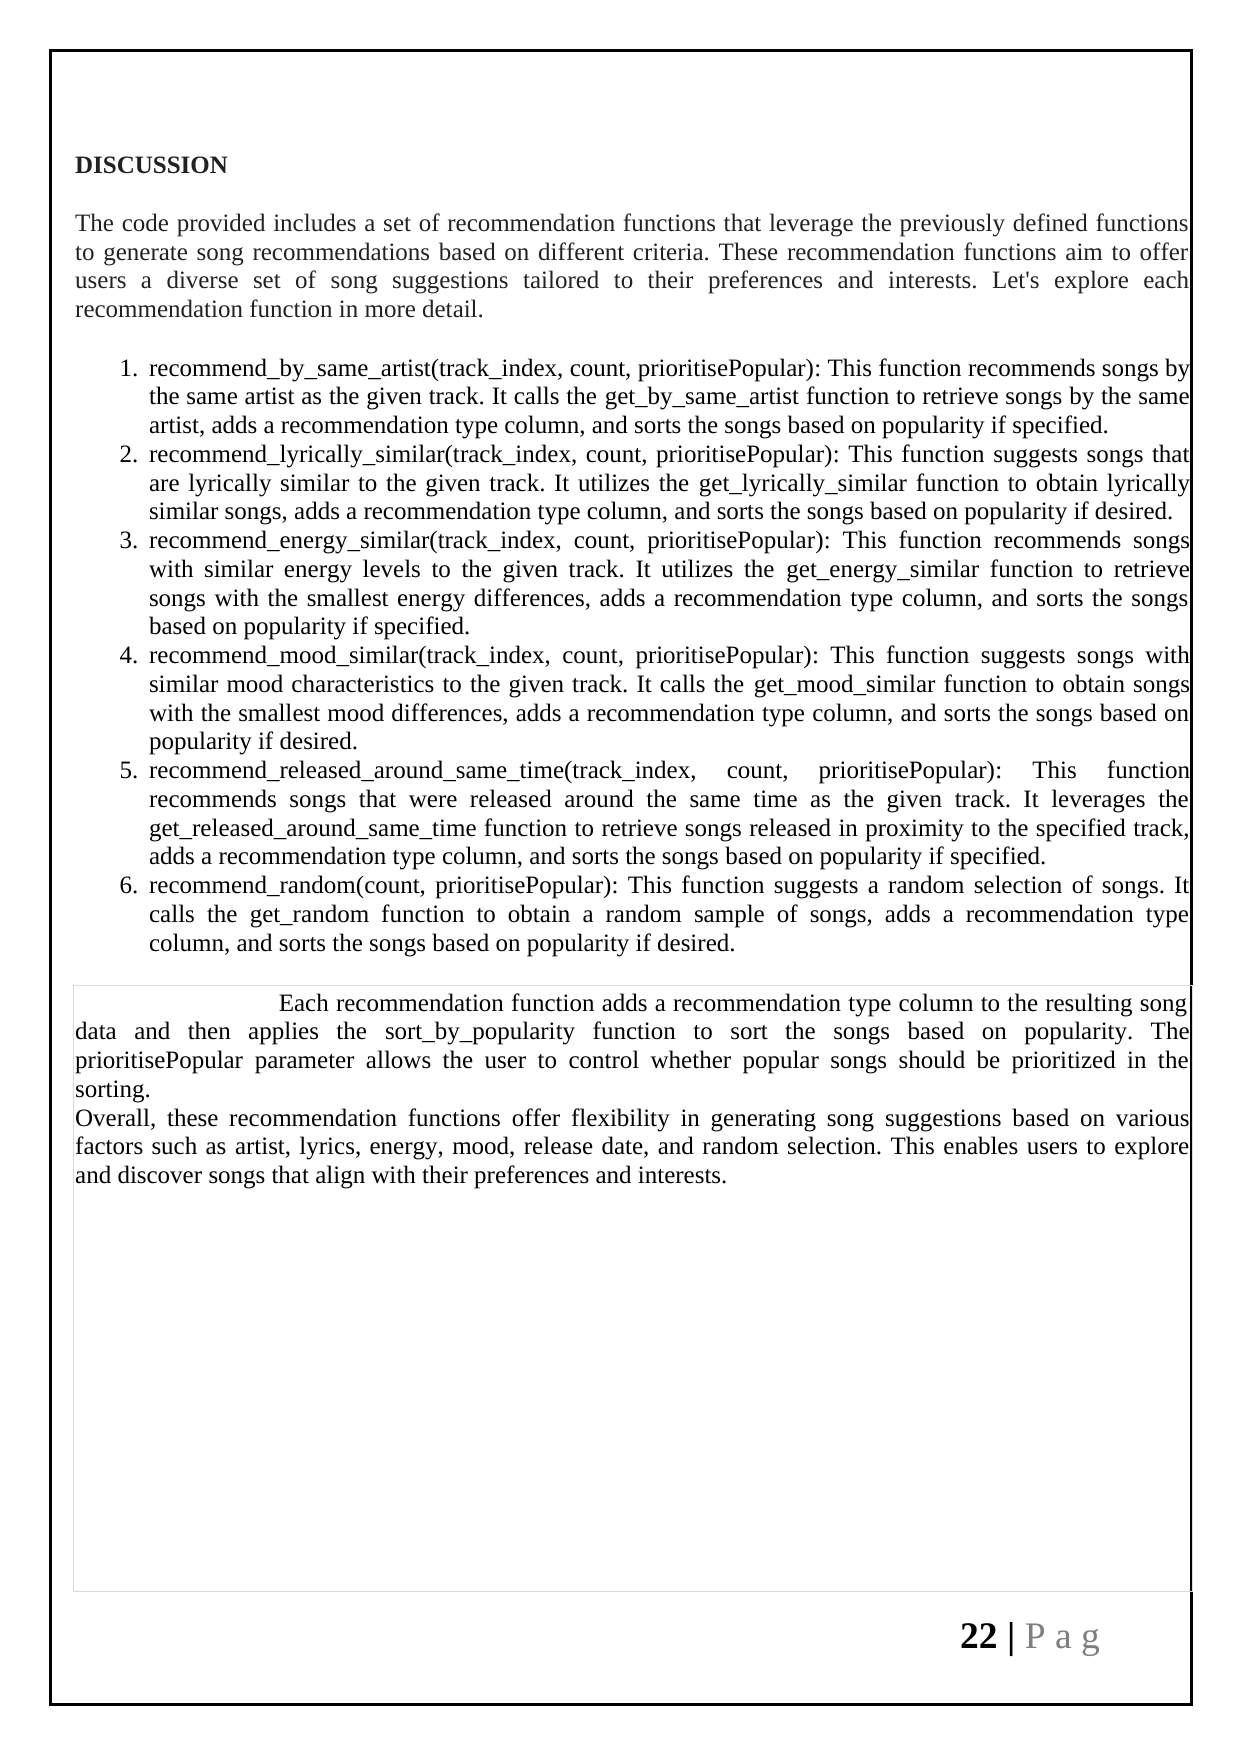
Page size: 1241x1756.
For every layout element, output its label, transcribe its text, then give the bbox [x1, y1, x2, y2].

list recommend_lyrically_similar(track_index, count, prioritisePopular): This function suggests songs that are lyrically similar to the given track. It utilizes the get_lyrically_similar function to obtain lyrically similar songs, adds a recommendation type column, and sorts the songs based on popularity if desired. [119, 439, 1190, 525]
list recommend_energy_similar(track_index, count, prioritisePopular): This function recommends songs with similar energy levels to the given track. It utilizes the get_energy_similar function to retrieve songs with the smallest energy differences, adds a recommendation type column, and sorts the songs based on popularity if specified. [119, 525, 1190, 640]
text The code provided includes a set of recommendation functions that leverage the previously defined functions to generate song recommendations based on different criteria. These recommendation functions aim to offer users a diverse set of song suggestions tailored to their preferences and interests. Let's explore each recommendation function in more detail. [75, 208, 1190, 323]
text DISCUSSION [75, 150, 1190, 179]
list recommend_mood_similar(track_index, count, prioritisePopular): This function suggests songs with similar mood characteristics to the given track. It calls the get_mood_similar function to obtain songs with the smallest mood differences, adds a recommendation type column, and sorts the songs based on popularity if desired. [119, 640, 1190, 755]
text Each recommendation function adds a recommendation type column to the resulting song data and then applies the sort_by_popularity function to sort the songs based on popularity. The prioritisePopular parameter allows the user to control whether popular songs should be prioritized in the sorting. [74, 986, 1190, 1103]
text Overall, these recommendation functions offer flexibility in generating song suggestions based on various factors such as artist, lyrics, energy, mood, release date, and random selection. This enables users to explore and discover songs that align with their preferences and interests. [75, 1103, 1190, 1189]
list recommend_released_around_same_time(track_index, count, prioritisePopular): This function recommends songs that were released around the same time as the given track. It leverages the get_released_around_same_time function to retrieve songs released in proximity to the specified track, adds a recommendation type column, and sorts the songs based on popularity if specified. [119, 755, 1190, 870]
list recommend_random(count, prioritisePopular): This function suggests a random selection of songs. It calls the get_random function to obtain a random sample of songs, adds a recommendation type column, and sorts the songs based on popularity if desired. [119, 870, 1190, 956]
list recommend_by_same_artist(track_index, count, prioritisePopular): This function recommends songs by the same artist as the given track. It calls the get_by_same_artist function to retrieve songs by the same artist, adds a recommendation type column, and sorts the songs based on popularity if specified. [119, 353, 1190, 439]
